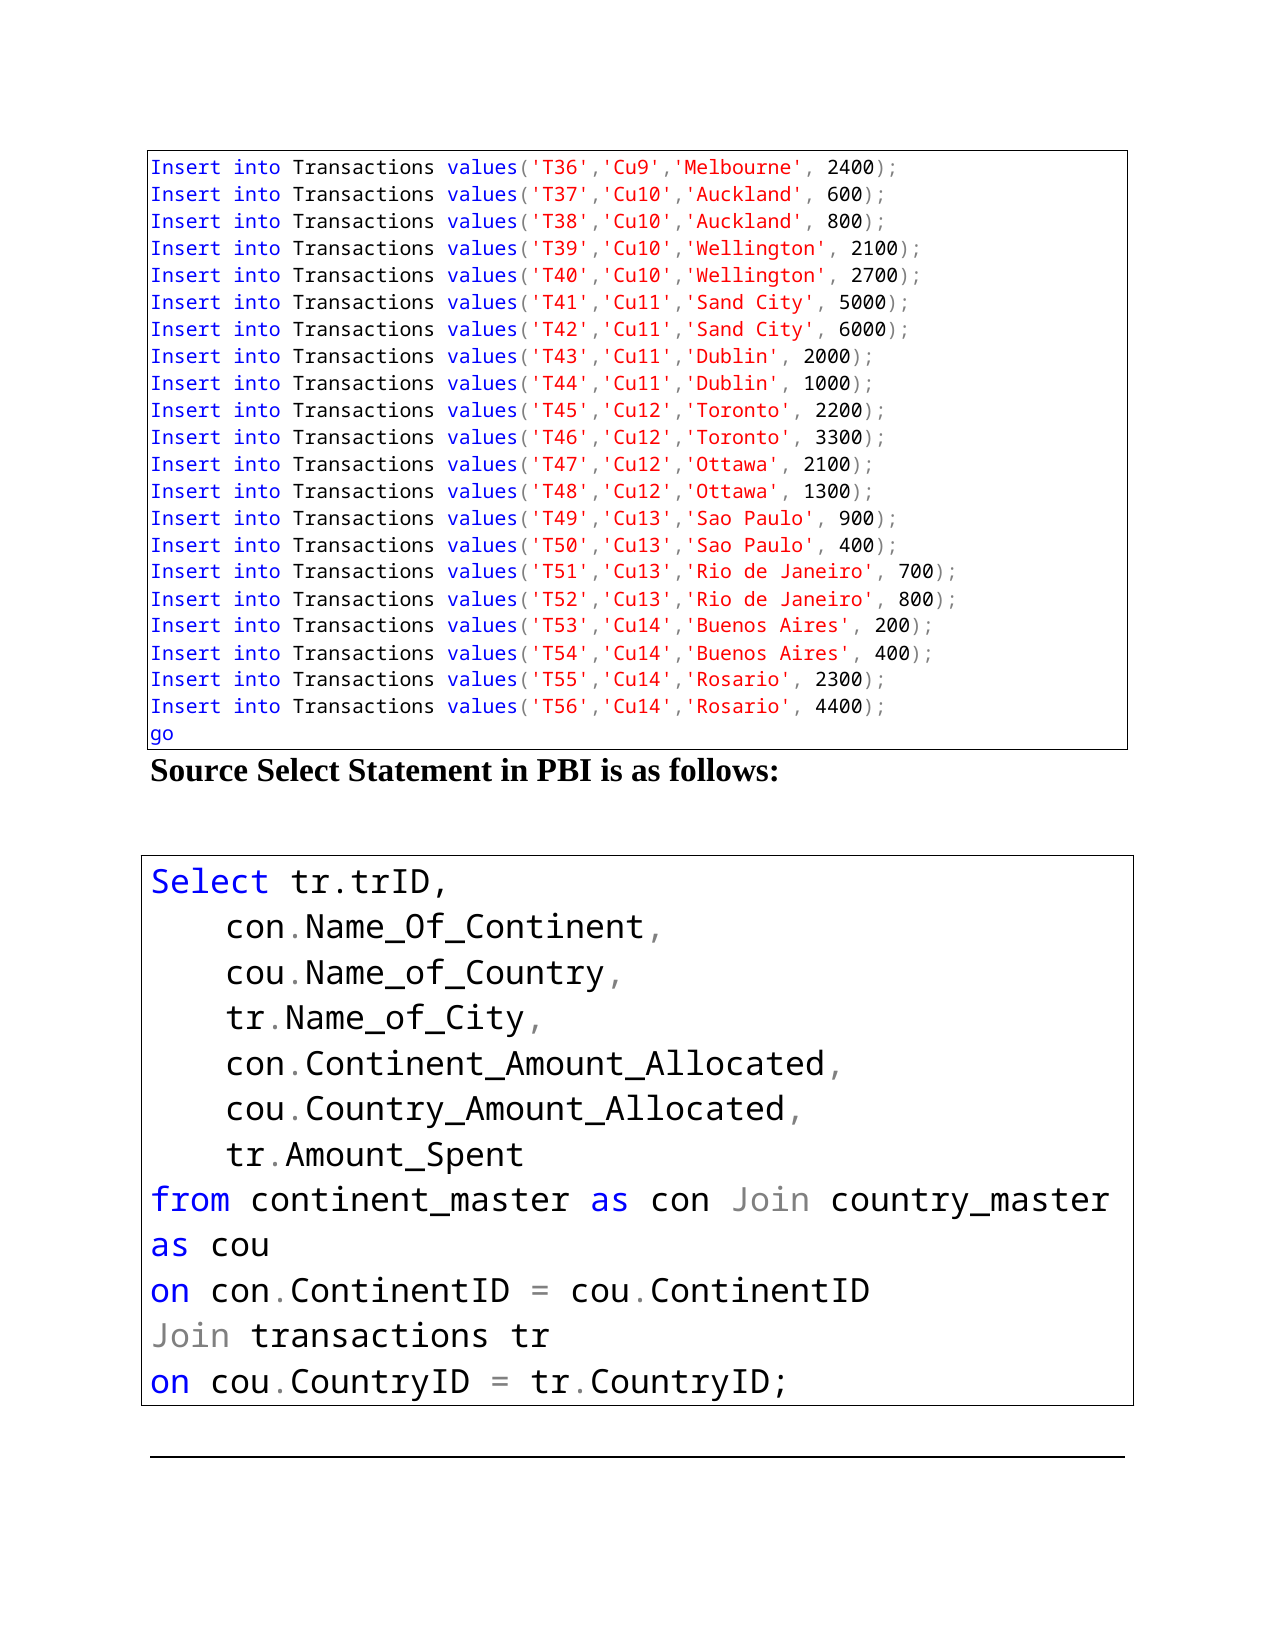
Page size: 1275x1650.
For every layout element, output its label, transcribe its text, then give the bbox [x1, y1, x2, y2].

text Insert into Transactions values('T50','Cu13','Sao Paulo', 400); [150, 531, 1125, 558]
text Join transactions tr [150, 1312, 1125, 1354]
text tr.Name_of_City, [150, 994, 1125, 1039]
text Insert into Transactions values('T54','Cu14','Buenos Aires', 400); [150, 639, 1125, 666]
text con.Continent_Amount_Allocated, [150, 1039, 1125, 1085]
text Insert into Transactions values('T51','Cu13','Rio de Janeiro', 700); [150, 558, 1125, 585]
text Insert into Transactions values('T43','Cu11','Dublin', 2000); [150, 342, 1125, 369]
text Insert into Transactions values('T39','Cu10','Wellington', 2100); [150, 234, 1125, 261]
text cou.Name_of_Country, [150, 949, 1125, 994]
text Insert into Transactions values('T41','Cu11','Sand City', 5000); [150, 288, 1125, 315]
text on con.ContinentID = cou.ContinentID [150, 1267, 1125, 1312]
text Insert into Transactions values('T52','Cu13','Rio de Janeiro', 800); [150, 585, 1125, 612]
text Insert into Transactions values('T55','Cu14','Rosario', 2300); [150, 666, 1125, 693]
text cou.Country_Amount_Allocated, [150, 1085, 1125, 1130]
text con.Name_Of_Continent, [150, 903, 1125, 949]
text Insert into Transactions values('T48','Cu12','Ottawa', 1300); [150, 477, 1125, 504]
text Insert into Transactions values('T44','Cu11','Dublin', 1000); [150, 369, 1125, 396]
text Select tr.trID, [142, 856, 1133, 903]
text Insert into Transactions values('T36','Cu9','Melbourne', 2400); [148, 151, 1127, 180]
text Insert into Transactions values('T45','Cu12','Toronto', 2200); [150, 396, 1125, 423]
text Insert into Transactions values('T49','Cu13','Sao Paulo', 900); [150, 504, 1125, 531]
text Insert into Transactions values('T37','Cu10','Auckland', 600); [150, 180, 1125, 207]
text go [148, 717, 1127, 749]
text Insert into Transactions values('T46','Cu12','Toronto', 3300); [150, 423, 1125, 450]
text tr.Amount_Spent [150, 1130, 1125, 1176]
text Source Select Statement in PBI is as follows: [150, 750, 1125, 788]
text Insert into Transactions values('T38','Cu10','Auckland', 800); [150, 207, 1125, 234]
text Insert into Transactions values('T42','Cu11','Sand City', 6000); [150, 315, 1125, 342]
text Insert into Transactions values('T47','Cu12','Ottawa', 2100); [150, 450, 1125, 477]
text Insert into Transactions values('T56','Cu14','Rosario', 4400); [150, 693, 1125, 717]
text from continent_master as con Join country_master as cou [150, 1176, 1125, 1267]
text Insert into Transactions values('T40','Cu10','Wellington', 2700); [150, 261, 1125, 288]
text on cou.CountryID = tr.CountryID; [142, 1354, 1133, 1405]
text Insert into Transactions values('T53','Cu14','Buenos Aires', 200); [150, 612, 1125, 639]
